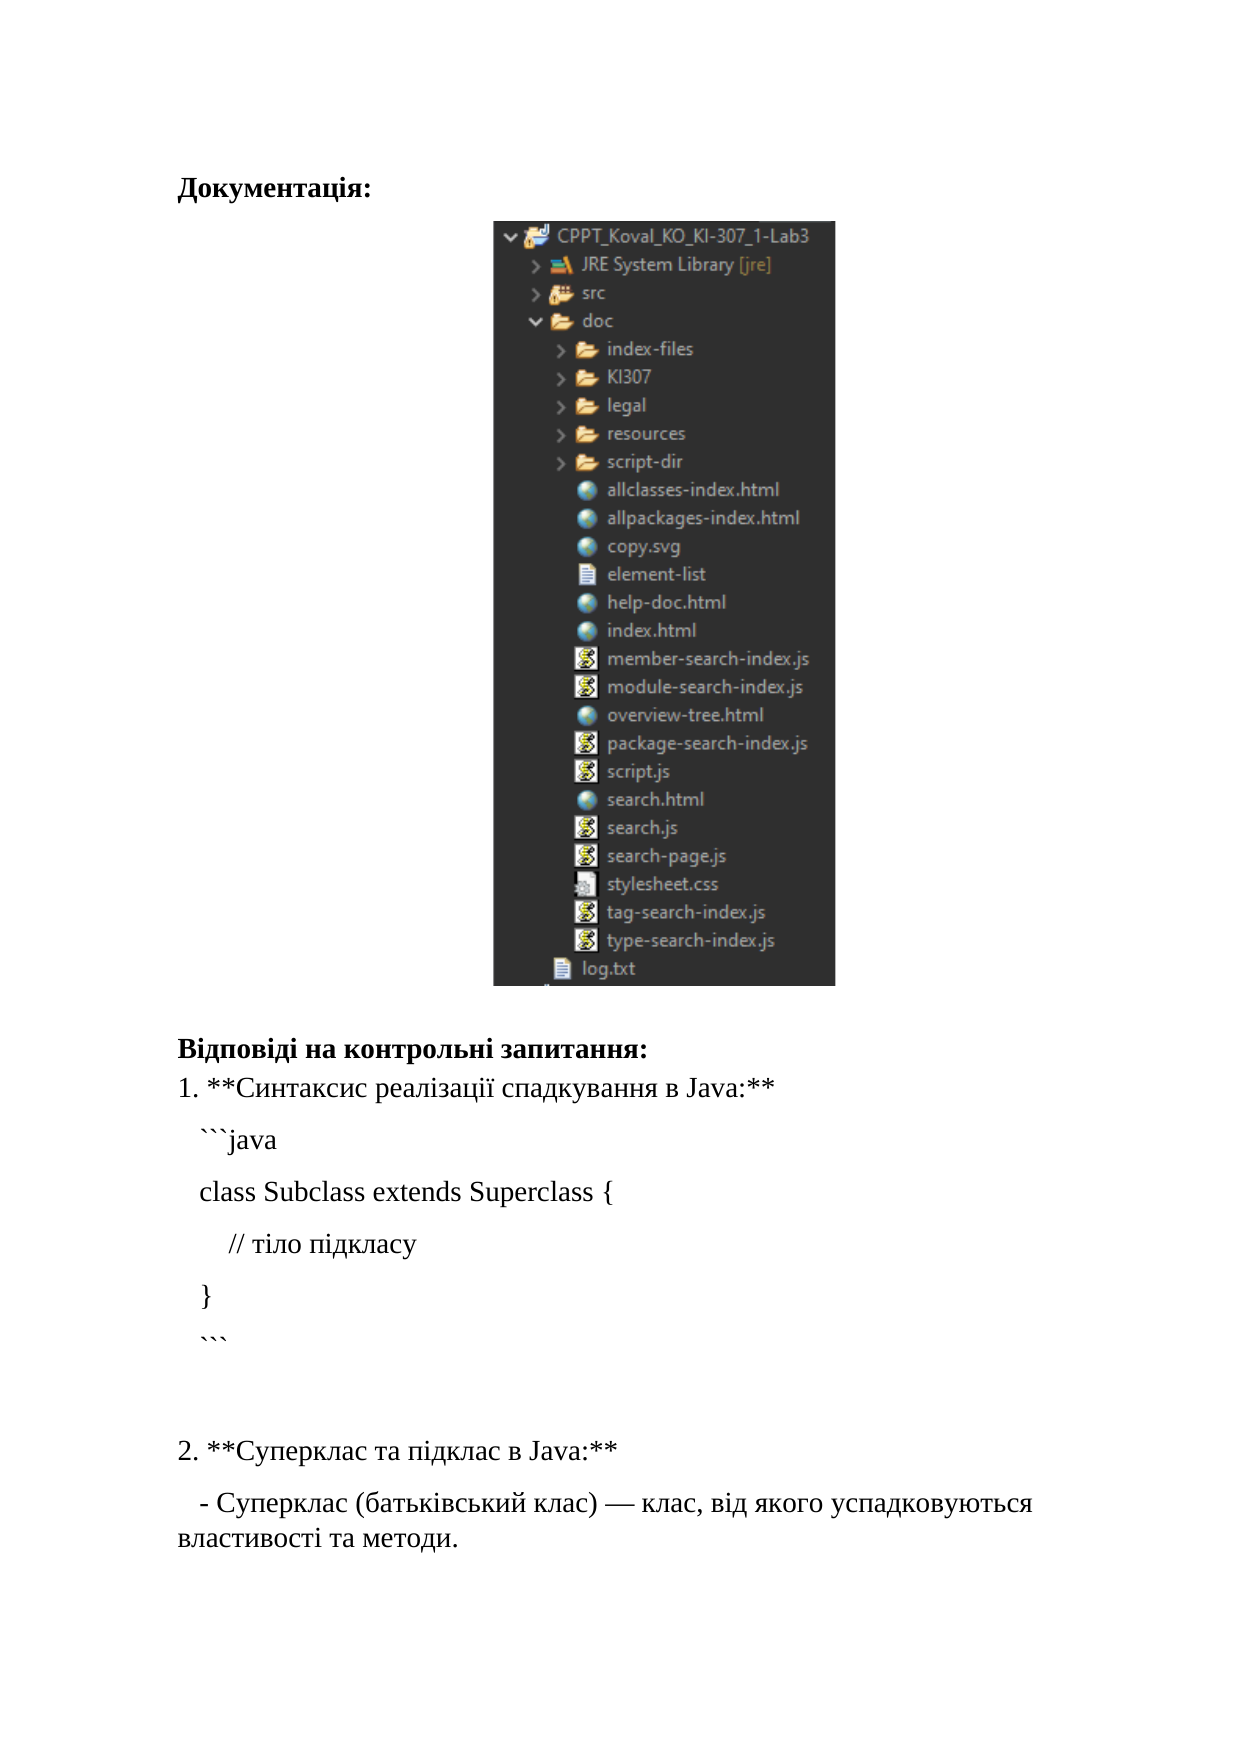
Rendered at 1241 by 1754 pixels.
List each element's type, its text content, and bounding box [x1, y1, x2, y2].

text ```java [177, 1122, 1152, 1156]
text - Суперклас (батьківський клас) — клас, від якого успадковуються властивості та методи. [177, 1485, 1152, 1554]
text ``` [177, 1330, 1152, 1363]
text Документація: [177, 170, 1152, 203]
text Відповіді на контрольні запитання: [177, 1031, 1152, 1064]
text 2. **Суперклас та підклас в Java:** [177, 1433, 1152, 1467]
text class Subclass extends Superclass { [177, 1174, 1152, 1208]
text // тіло підкласу [177, 1226, 1152, 1259]
picture [493, 221, 836, 986]
text } [177, 1278, 1152, 1311]
text 1. **Синтаксис реалізації спадкування в Java:** [177, 1070, 1152, 1104]
